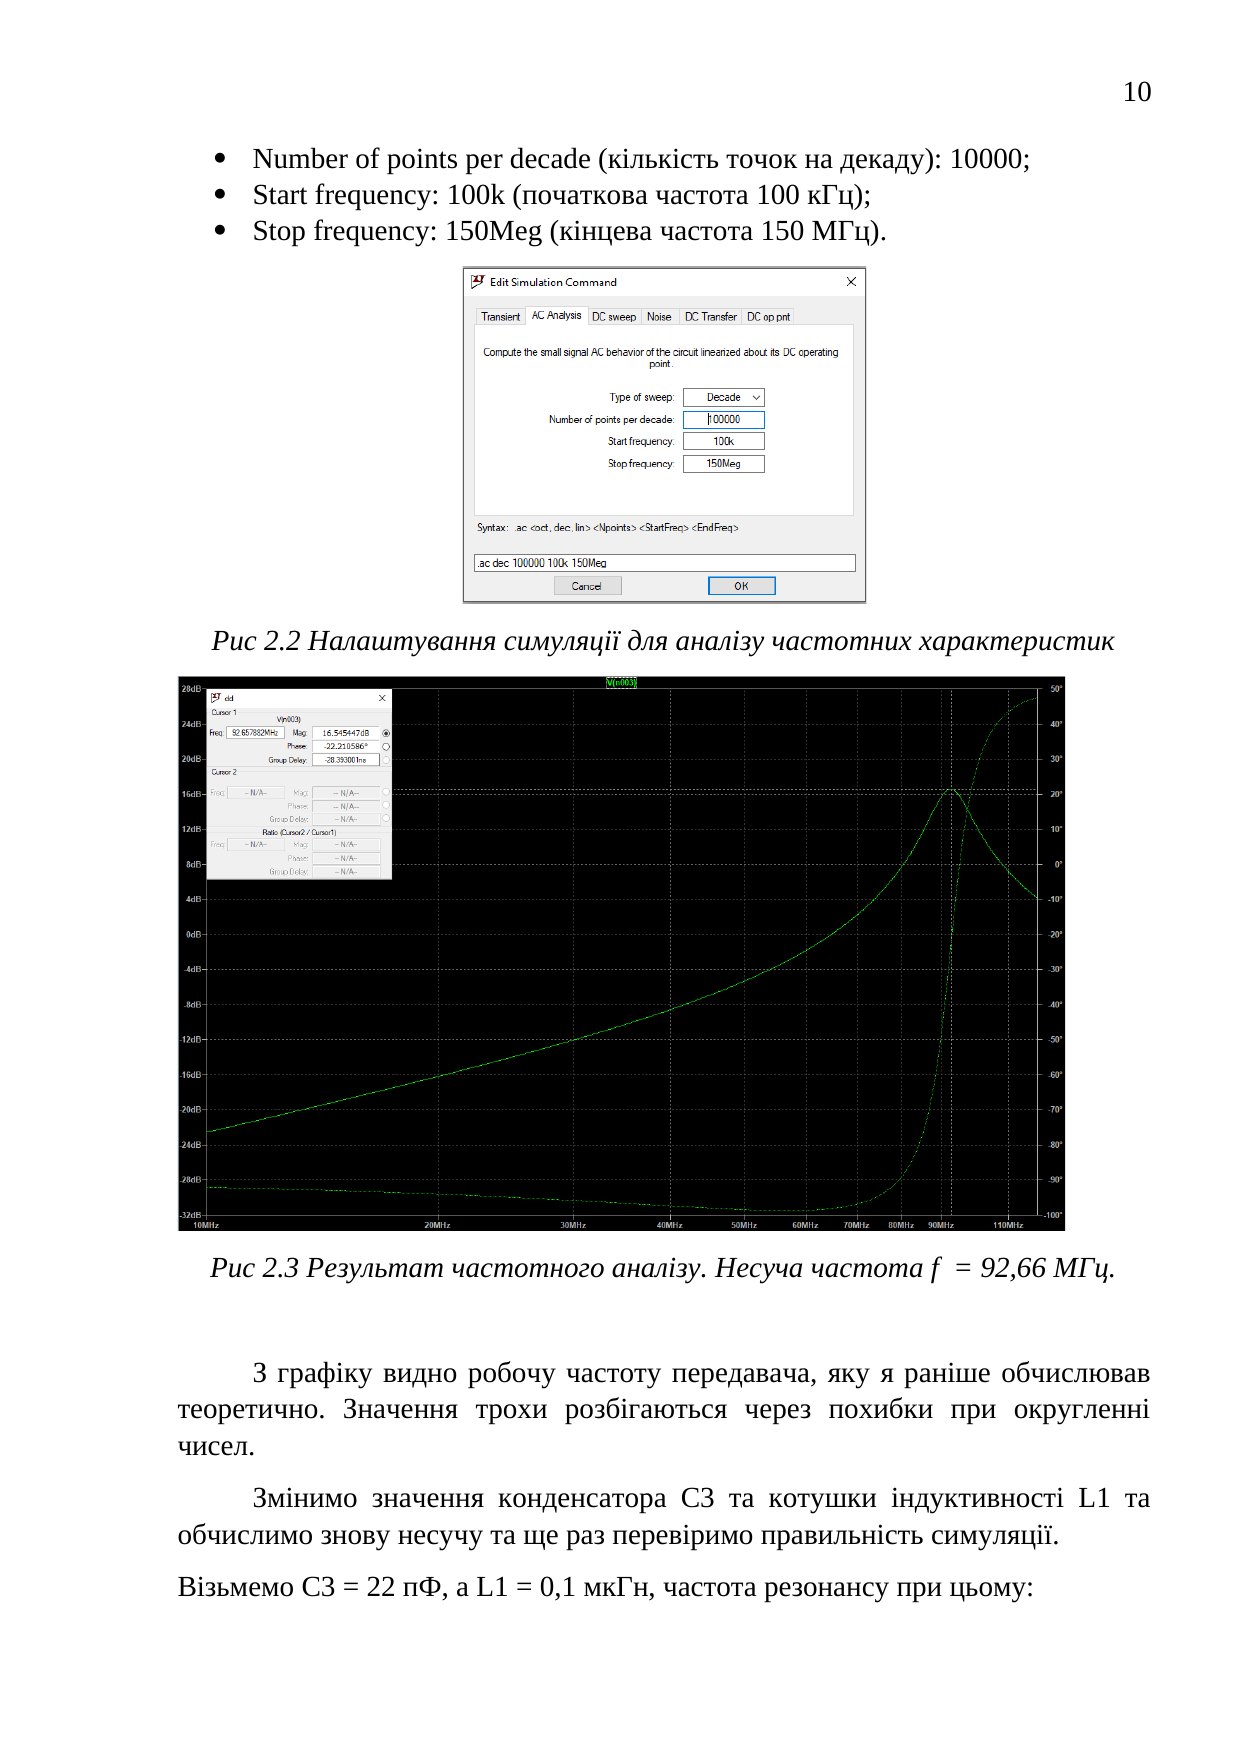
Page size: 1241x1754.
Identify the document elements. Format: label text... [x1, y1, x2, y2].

text Змінимо значення конденсатора С3 та котушки індуктивності L1 та обчислимо знову несучу та ще раз перевіримо правильність симуляції. [177, 1481, 1152, 1550]
text З графіку видно робочу частоту передавача, яку я раніше обчислював теоретично. Значення трохи розбігаються через похибки при округленні чисел. [177, 1356, 1152, 1461]
text Рис 2.3 Результат частотного аналізу. Несуча частота f = 92,66 МГц. [177, 1250, 1152, 1283]
picture [462, 266, 867, 604]
list Number of points per decade (кількість точок на декаду): 10000; [215, 141, 1152, 174]
text Рис 2.2 Налаштування симуляції для аналізу частотних характеристик [177, 623, 1152, 657]
list Stop frequency: 150Meg (кінцева частота 150 МГц). [215, 213, 1152, 247]
list Start frequency: 100k (початкова частота 100 кГц); [215, 177, 1152, 211]
text Візьмемо С3 = 22 пФ, а L1 = 0,1 мкГн, частота резонансу при цьому: [177, 1569, 1152, 1603]
picture [177, 676, 1066, 1231]
